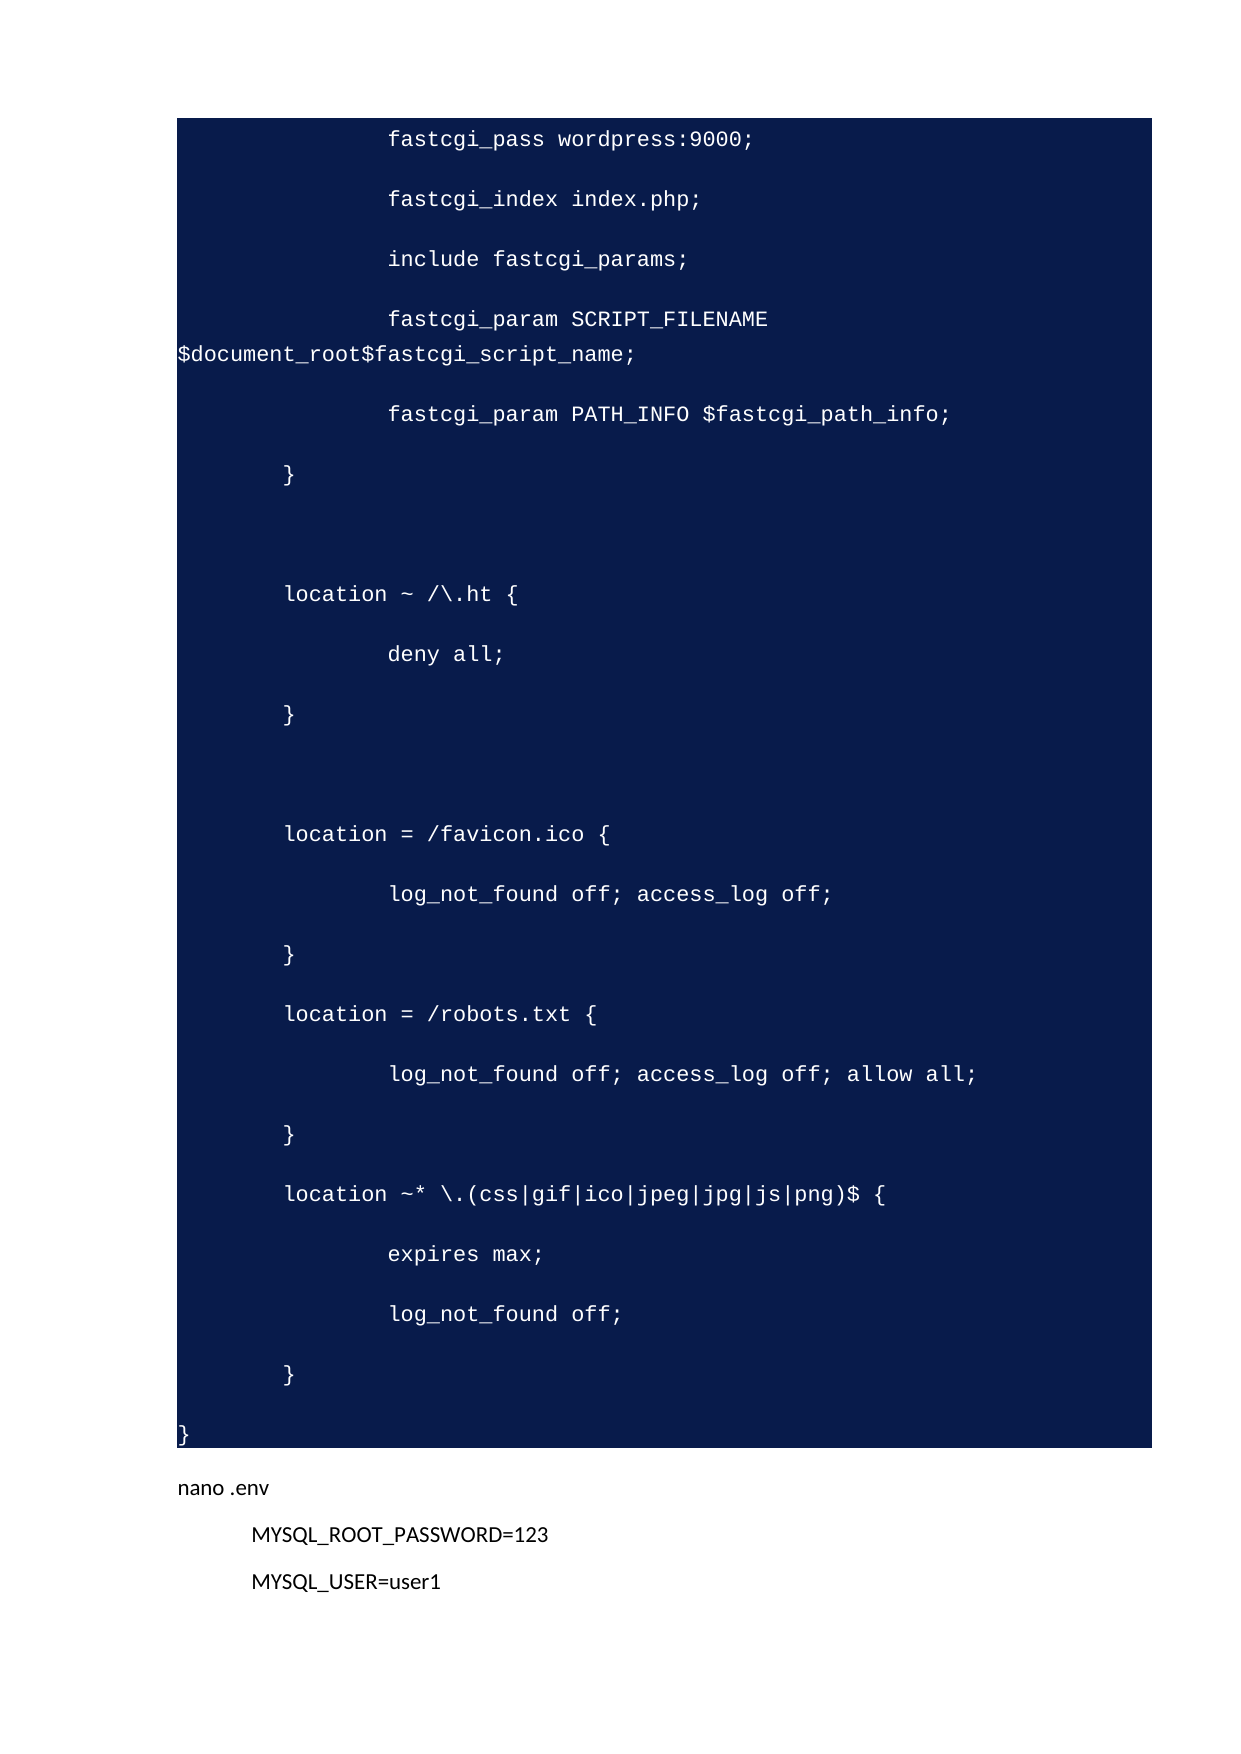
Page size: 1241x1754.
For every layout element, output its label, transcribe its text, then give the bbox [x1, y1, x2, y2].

text } [177, 693, 1152, 728]
text location = /robots.txt { [177, 993, 1152, 1028]
text fastcgi_pass wordpress:9000; [177, 118, 1152, 153]
text log_not_found off; access_log off; [177, 873, 1152, 908]
text log_not_found off; access_log off; allow all; [177, 1053, 1152, 1088]
text expires max; [177, 1233, 1152, 1268]
text location = /favicon.ico { [177, 813, 1152, 848]
text } [177, 1113, 1152, 1148]
text location ~ /\.ht { [177, 573, 1152, 608]
text MYSQL_USER=user1 [251, 1567, 1152, 1595]
text } [177, 933, 1152, 968]
text nano .env [177, 1473, 1152, 1501]
text fastcgi_param SCRIPT_FILENAME $document_root$fastcgi_script_name; [177, 298, 1152, 368]
text include fastcgi_params; [177, 238, 1152, 273]
text } [177, 1353, 1152, 1388]
text fastcgi_param PATH_INFO $fastcgi_path_info; [177, 393, 1152, 428]
text MYSQL_ROOT_PASSWORD=123 [251, 1520, 1152, 1548]
text log_not_found off; [177, 1293, 1152, 1328]
text location ~* \.(css|gif|ico|jpeg|jpg|js|png)$ { [177, 1173, 1152, 1208]
text deny all; [177, 633, 1152, 668]
text } [177, 1413, 1152, 1448]
text fastcgi_index index.php; [177, 178, 1152, 213]
text } [177, 453, 1152, 488]
